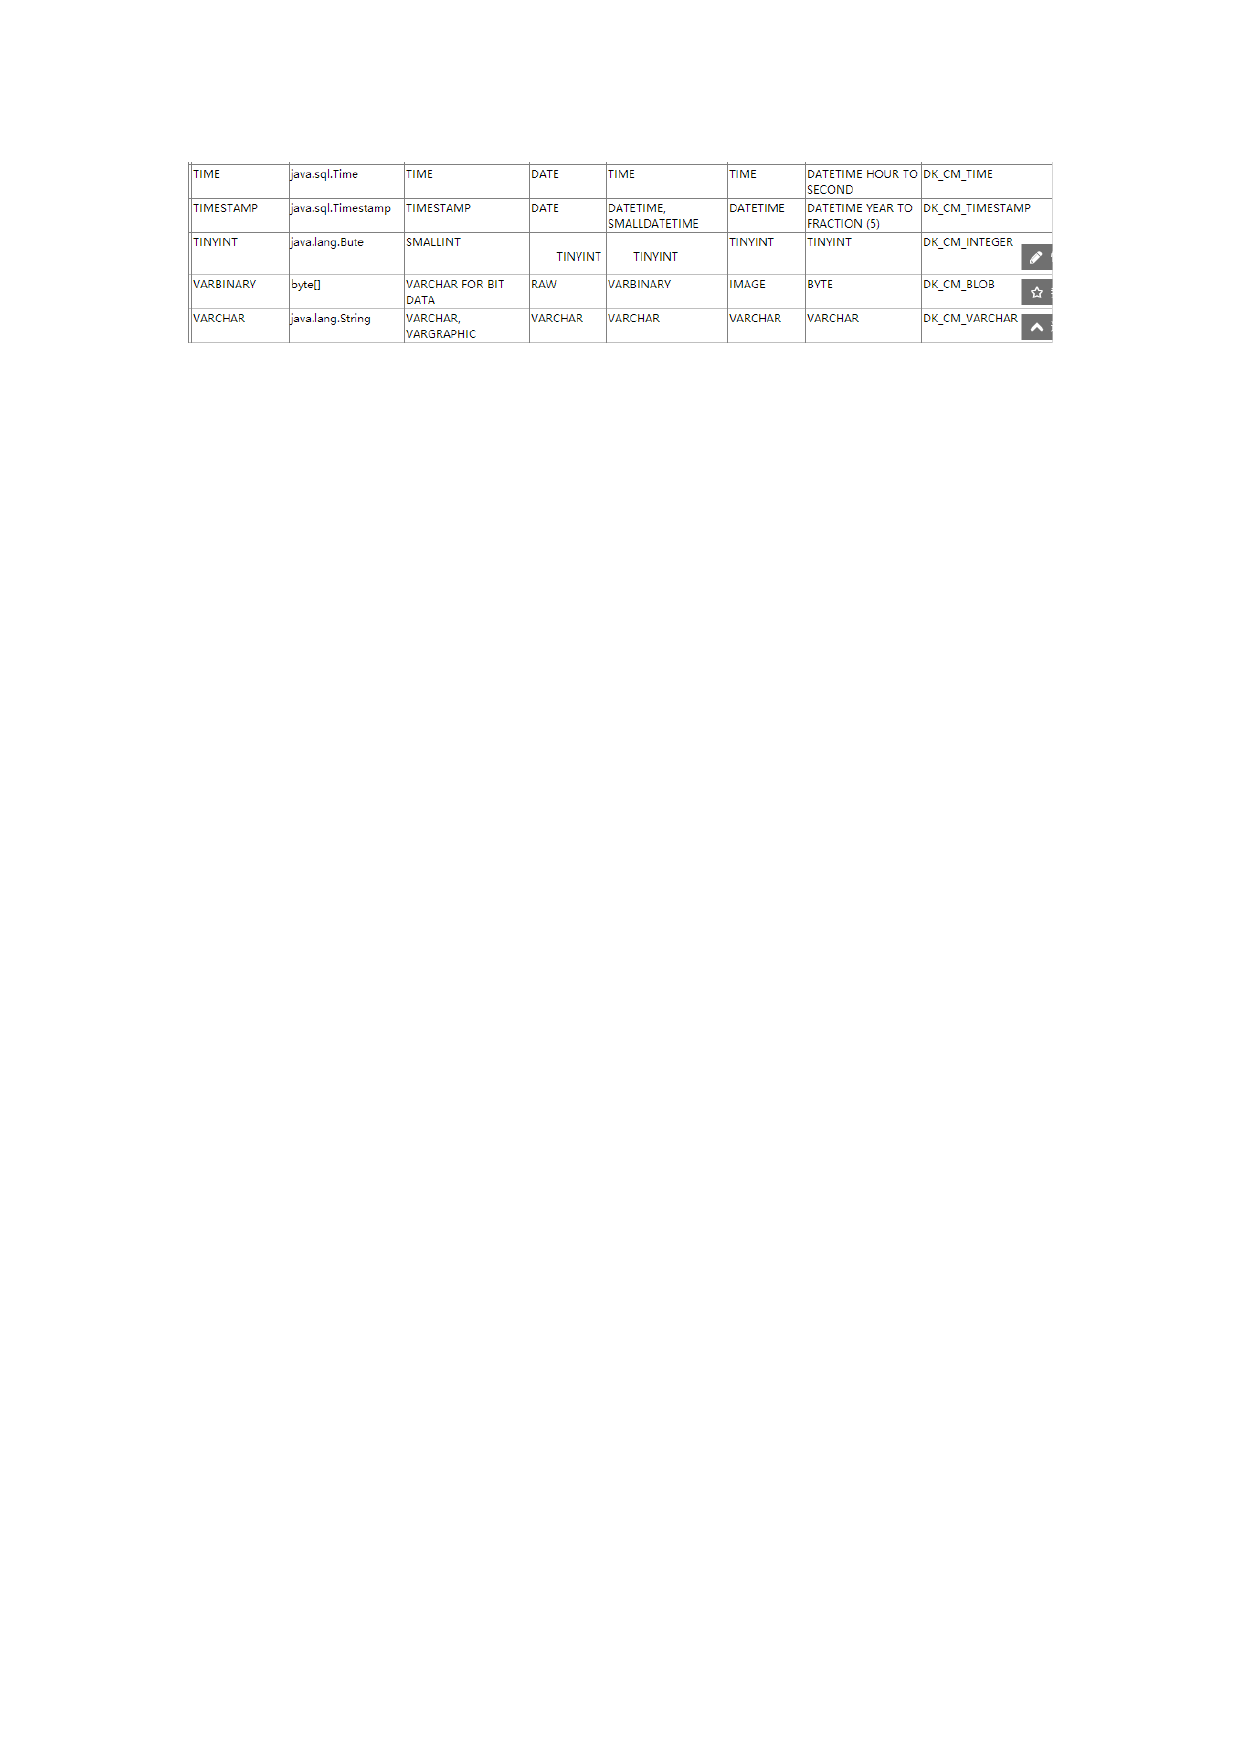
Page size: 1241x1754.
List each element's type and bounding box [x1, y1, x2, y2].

picture [187, 162, 1053, 343]
